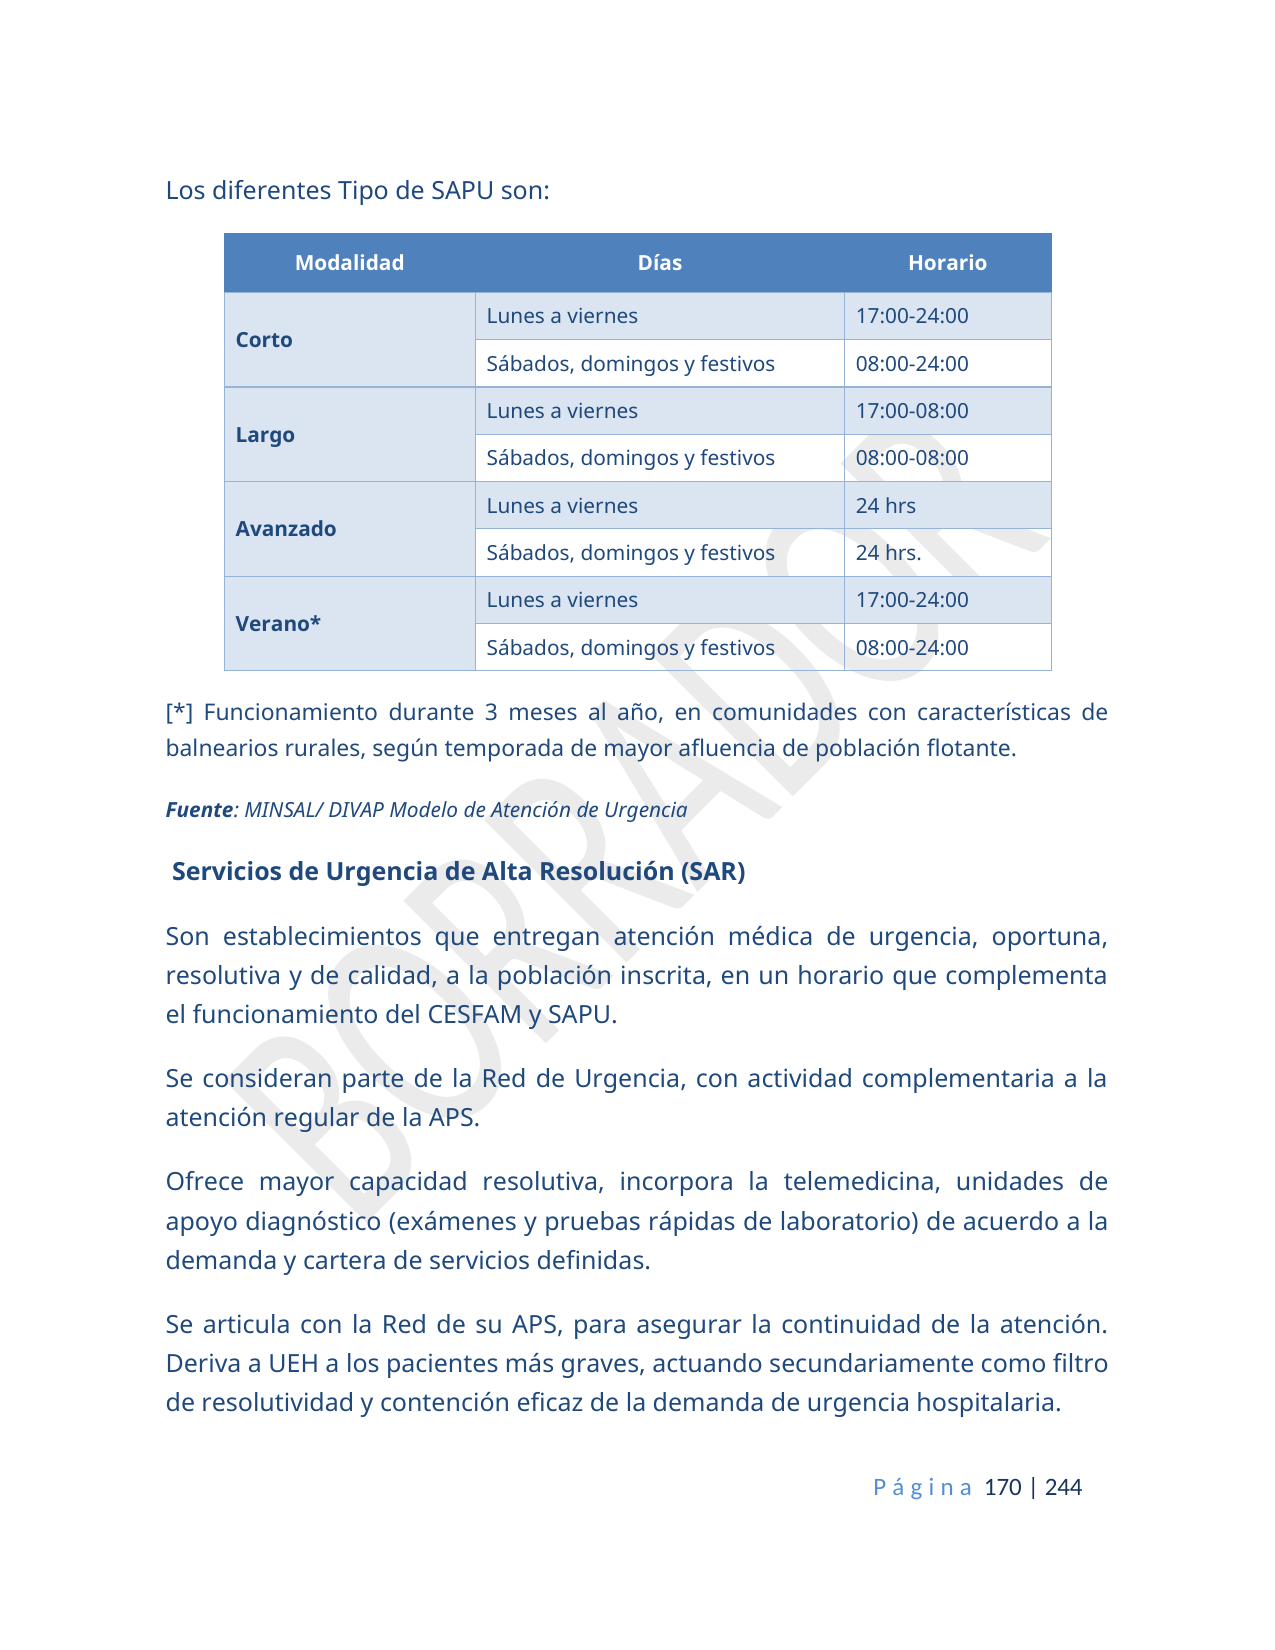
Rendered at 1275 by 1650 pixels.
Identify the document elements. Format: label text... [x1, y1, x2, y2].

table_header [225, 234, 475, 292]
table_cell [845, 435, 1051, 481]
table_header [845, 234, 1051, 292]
text Servicios de Urgencia de Alta Resolución (SAR) [165, 854, 1109, 888]
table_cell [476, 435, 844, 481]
text Ofrece mayor capacidad resolutiva, incorpora la telemedicina, unidades de apoyo diagnóstico (exámenes y pruebas rápidas de laboratorio) de acuerdo a la demanda y cartera de servicios definidas. [165, 1164, 1109, 1276]
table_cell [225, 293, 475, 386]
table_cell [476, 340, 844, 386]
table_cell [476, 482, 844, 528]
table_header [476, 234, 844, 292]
text Son establecimientos que entregan atención médica de urgencia, oportuna, resolutiva y de calidad, a la población inscrita, en un horario que complementa el funcionamiento del CESFAM y SAPU. [165, 918, 1109, 1031]
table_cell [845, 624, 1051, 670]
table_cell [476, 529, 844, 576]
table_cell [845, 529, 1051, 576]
text Se consideran parte de la Red de Urgencia, con actividad complementaria a la atención regular de la APS. [165, 1061, 1109, 1134]
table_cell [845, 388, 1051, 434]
text Los diferentes Tipo de SAPU son: [165, 173, 1109, 207]
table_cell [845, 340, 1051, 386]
text Se articula con la Red de su APS, para asegurar la continuidad de la atención. Deriva a UEH a los pacientes más graves, actuando secundariamente como filtro de resolutividad y contención eficaz de la demanda de urgencia hospitalaria. [165, 1306, 1109, 1419]
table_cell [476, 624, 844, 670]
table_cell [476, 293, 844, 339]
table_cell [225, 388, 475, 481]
text [*] Funcionamiento durante 3 meses al año, en comunidades con características de balnearios rurales, según temporada de mayor afluencia de población flotante. [165, 696, 1109, 763]
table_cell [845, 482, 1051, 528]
text Fuente: MINSAL/ DIVAP Modelo de Atención de Urgencia [165, 793, 1109, 824]
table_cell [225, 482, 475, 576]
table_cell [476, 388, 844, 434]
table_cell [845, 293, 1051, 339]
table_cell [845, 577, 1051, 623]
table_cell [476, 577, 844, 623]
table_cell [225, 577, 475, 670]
